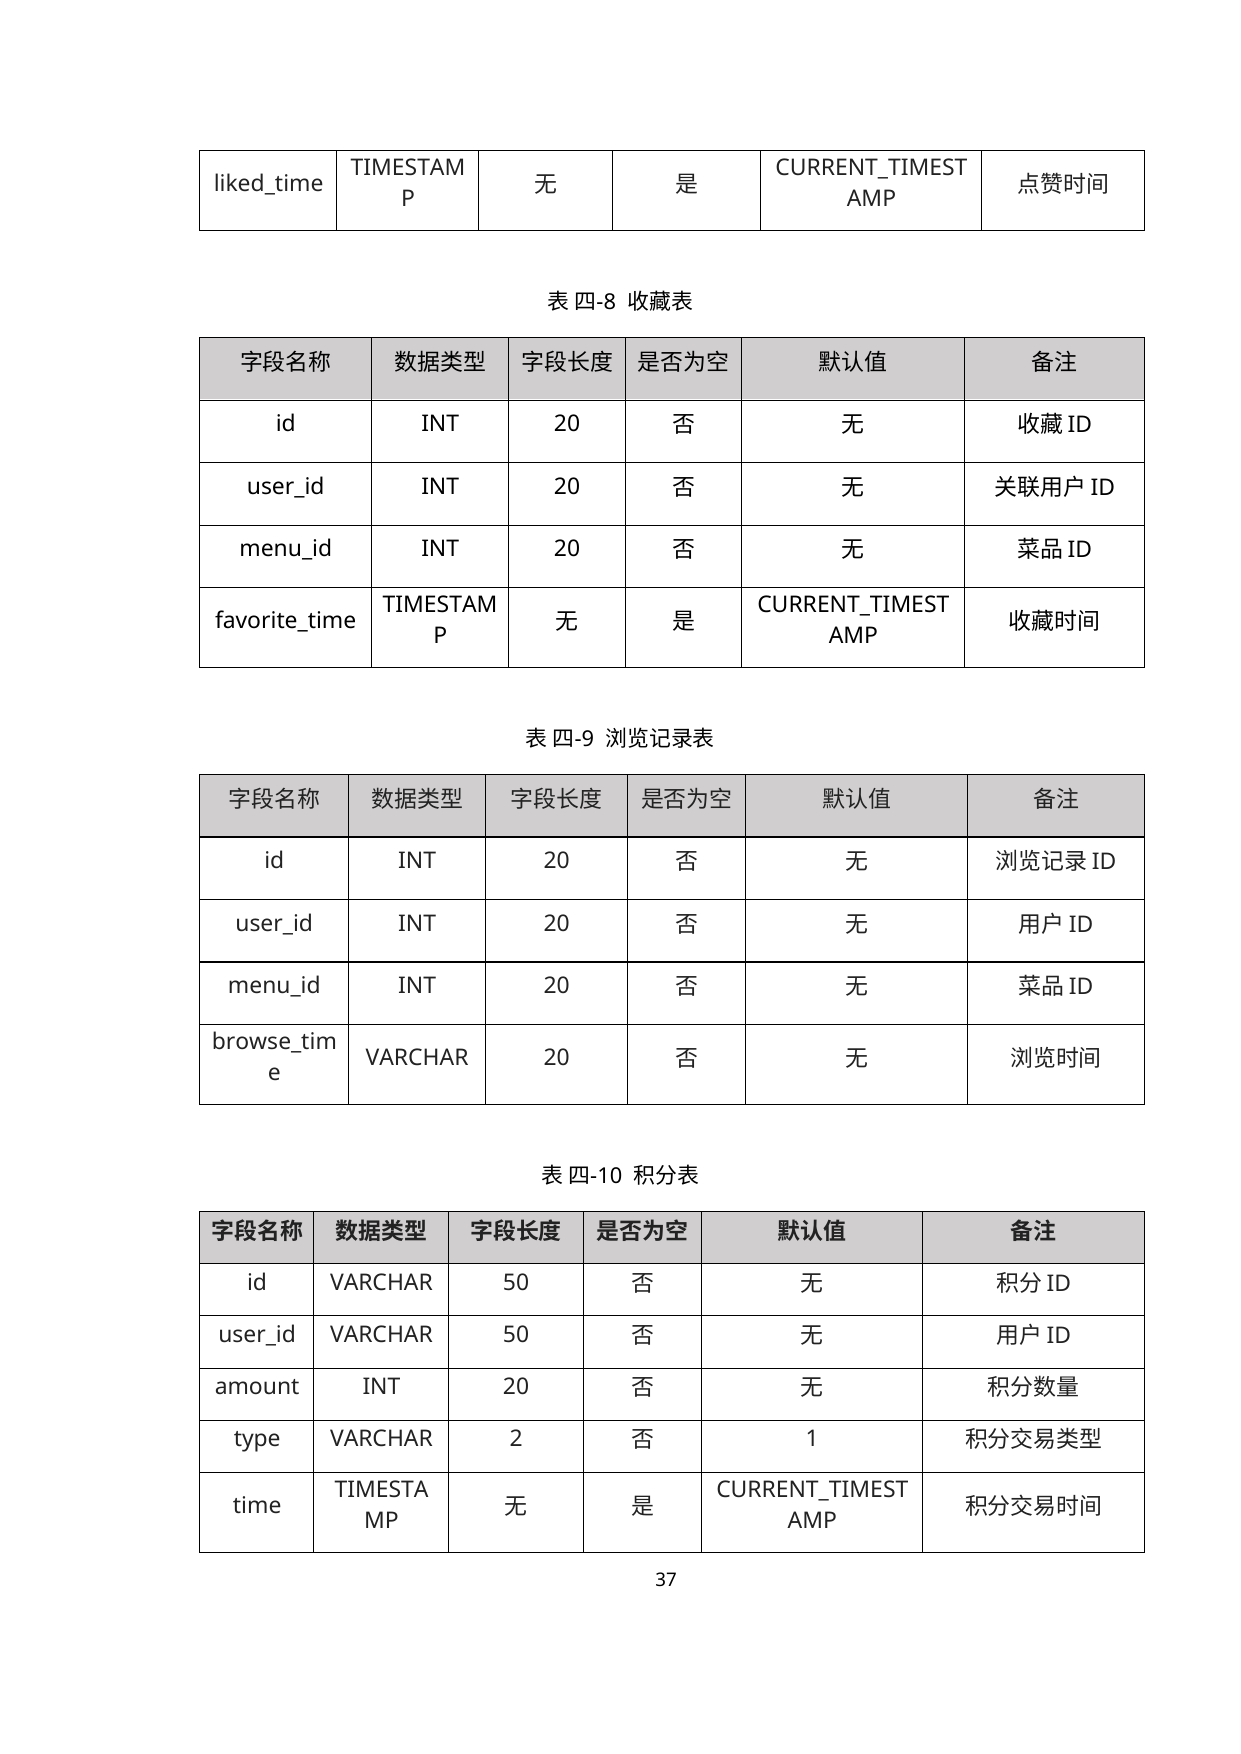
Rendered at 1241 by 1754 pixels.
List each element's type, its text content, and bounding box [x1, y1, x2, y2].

table_cell TIMESTAMP [314, 1473, 448, 1552]
table_cell 20 [486, 900, 627, 961]
table_cell INT [372, 401, 508, 462]
table_header 备注 [965, 338, 1144, 399]
table_cell 否 [584, 1316, 701, 1367]
table_cell browse_time [200, 1025, 348, 1104]
table_cell id [200, 838, 348, 899]
table_cell INT [314, 1369, 448, 1420]
table_cell 点赞时间 [982, 151, 1144, 230]
text 表 四-9 浏览记录表 [187, 721, 1053, 753]
table_cell 无 [449, 1473, 583, 1552]
table_cell 用户ID [968, 900, 1144, 961]
table_cell VARCHAR [314, 1316, 448, 1367]
table_cell 积分数量 [923, 1369, 1144, 1420]
table_cell user_id [200, 463, 371, 524]
table_cell 1 [702, 1421, 922, 1472]
text 表 四-8 收藏表 [187, 284, 1053, 316]
table_header 备注 [923, 1212, 1144, 1263]
table_cell 否 [584, 1369, 701, 1420]
table_cell id [200, 401, 371, 462]
table_cell menu_id [200, 526, 371, 587]
table_cell 菜品ID [965, 526, 1144, 587]
table_cell 20 [509, 463, 625, 524]
table_cell user_id [200, 1316, 313, 1367]
text 表 四-10 积分表 [187, 1158, 1053, 1189]
table_cell 无 [742, 463, 964, 524]
table_cell 无 [702, 1264, 922, 1315]
table_header 字段长度 [449, 1212, 583, 1263]
table_cell 用户ID [923, 1316, 1144, 1367]
table_header 字段名称 [200, 775, 348, 836]
table_cell 50 [449, 1264, 583, 1315]
table_cell 是 [584, 1473, 701, 1552]
table_cell 无 [746, 963, 967, 1024]
table_cell 无 [746, 838, 967, 899]
table_cell INT [349, 900, 485, 961]
table_cell 浏览时间 [968, 1025, 1144, 1104]
table_cell 20 [486, 1025, 627, 1104]
table_cell 无 [746, 1025, 967, 1104]
table_cell 2 [449, 1421, 583, 1472]
table_cell 无 [702, 1316, 922, 1367]
table_cell 否 [626, 526, 741, 587]
table_cell 收藏ID [965, 401, 1144, 462]
table_cell 无 [479, 151, 612, 230]
table_cell 否 [628, 1025, 745, 1104]
table_cell liked_time [200, 151, 336, 230]
table_cell type [200, 1421, 313, 1472]
table_cell CURRENT_TIMESTAMP [761, 151, 981, 230]
table_header 数据类型 [349, 775, 485, 836]
table_header 是否为空 [626, 338, 741, 399]
table_cell 菜品ID [968, 963, 1144, 1024]
table_cell 积分ID [923, 1264, 1144, 1315]
table_cell 积分交易时间 [923, 1473, 1144, 1552]
table_cell CURRENT_TIMESTAMP [702, 1473, 922, 1552]
table_cell 否 [626, 401, 741, 462]
table_header 数据类型 [372, 338, 508, 399]
table_cell 20 [509, 526, 625, 587]
table_cell 20 [486, 963, 627, 1024]
table_cell 是 [626, 588, 741, 667]
table_cell 否 [584, 1264, 701, 1315]
table_header 默认值 [702, 1212, 922, 1263]
table_header 字段长度 [509, 338, 625, 399]
table_header 字段长度 [486, 775, 627, 836]
table_cell TIMESTAMP [337, 151, 478, 230]
table_header 备注 [968, 775, 1144, 836]
table_cell INT [372, 463, 508, 524]
table_header 数据类型 [314, 1212, 448, 1263]
table_header 字段名称 [200, 1212, 313, 1263]
table_cell INT [349, 838, 485, 899]
table_cell 否 [628, 900, 745, 961]
table_cell 否 [628, 838, 745, 899]
table_header 字段名称 [200, 338, 371, 399]
table_cell 否 [584, 1421, 701, 1472]
table_cell amount [200, 1369, 313, 1420]
table_cell 积分交易类型 [923, 1421, 1144, 1472]
table_cell INT [349, 963, 485, 1024]
table_cell user_id [200, 900, 348, 961]
table_cell VARCHAR [314, 1421, 448, 1472]
table_header 是否为空 [584, 1212, 701, 1263]
table_cell 收藏时间 [965, 588, 1144, 667]
table_cell menu_id [200, 963, 348, 1024]
table_cell 20 [449, 1369, 583, 1420]
table_header 默认值 [742, 338, 964, 399]
table_cell 无 [742, 401, 964, 462]
table_cell 无 [746, 900, 967, 961]
table_cell 浏览记录ID [968, 838, 1144, 899]
table_header 默认值 [746, 775, 967, 836]
table_cell 20 [486, 838, 627, 899]
table_cell 20 [509, 401, 625, 462]
table_cell INT [372, 526, 508, 587]
table_cell 无 [702, 1369, 922, 1420]
table_header 是否为空 [628, 775, 745, 836]
table_cell 否 [626, 463, 741, 524]
table_cell 无 [742, 526, 964, 587]
table_cell VARCHAR [349, 1025, 485, 1104]
table_cell favorite_time [200, 588, 371, 667]
table_cell 关联用户ID [965, 463, 1144, 524]
table_cell time [200, 1473, 313, 1552]
table_cell 是 [613, 151, 760, 230]
table_cell 否 [628, 963, 745, 1024]
table_cell CURRENT_TIMESTAMP [742, 588, 964, 667]
table_cell VARCHAR [314, 1264, 448, 1315]
table_cell id [200, 1264, 313, 1315]
table_cell 50 [449, 1316, 583, 1367]
table_cell TIMESTAMP [372, 588, 508, 667]
table_cell 无 [509, 588, 625, 667]
